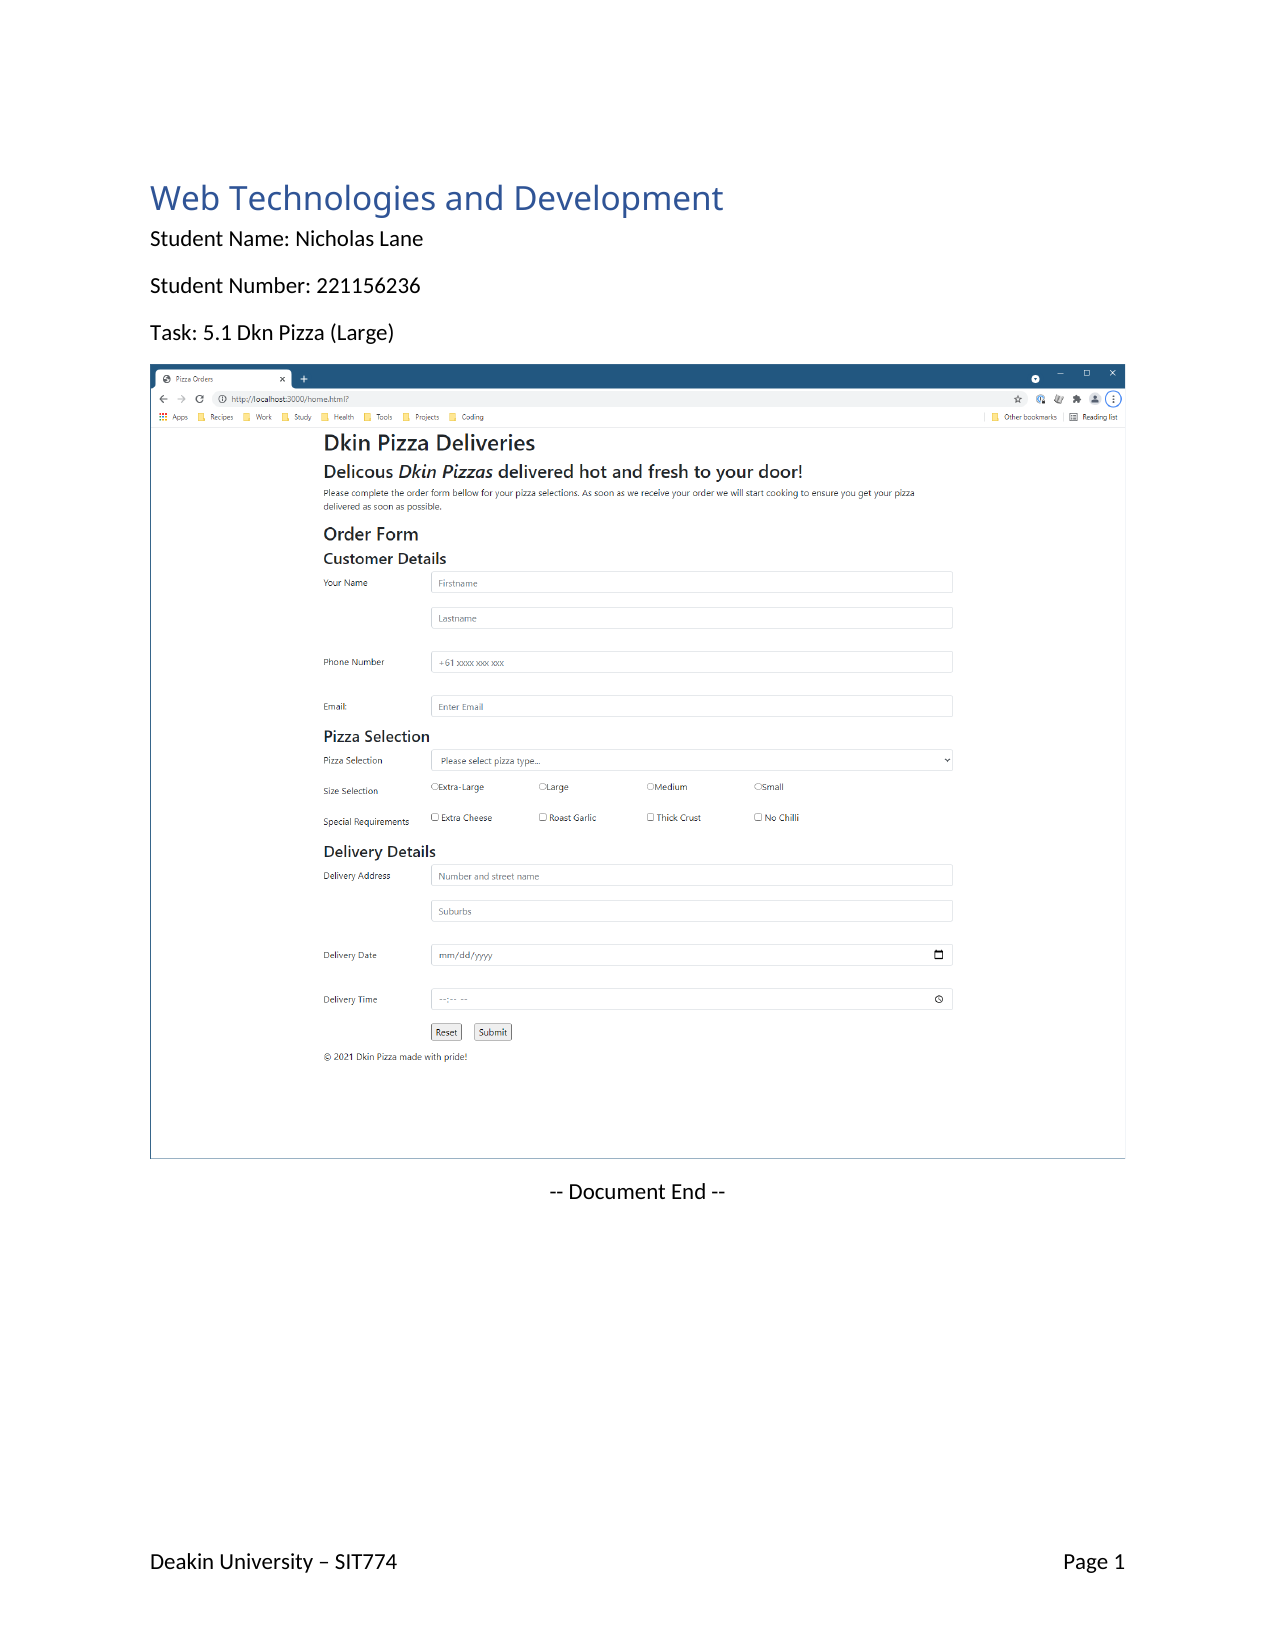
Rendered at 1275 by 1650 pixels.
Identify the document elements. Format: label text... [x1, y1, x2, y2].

subtitle Web Technologies and Development [150, 175, 1125, 220]
text -- Document End -- [150, 1177, 1125, 1205]
text Student Name: Nicholas Lane [150, 224, 1125, 252]
picture [150, 364, 1125, 1159]
text Task: 5.1 Dkn Pizza (Large) [150, 318, 1125, 346]
text Student Number: 221156236 [150, 271, 1125, 299]
